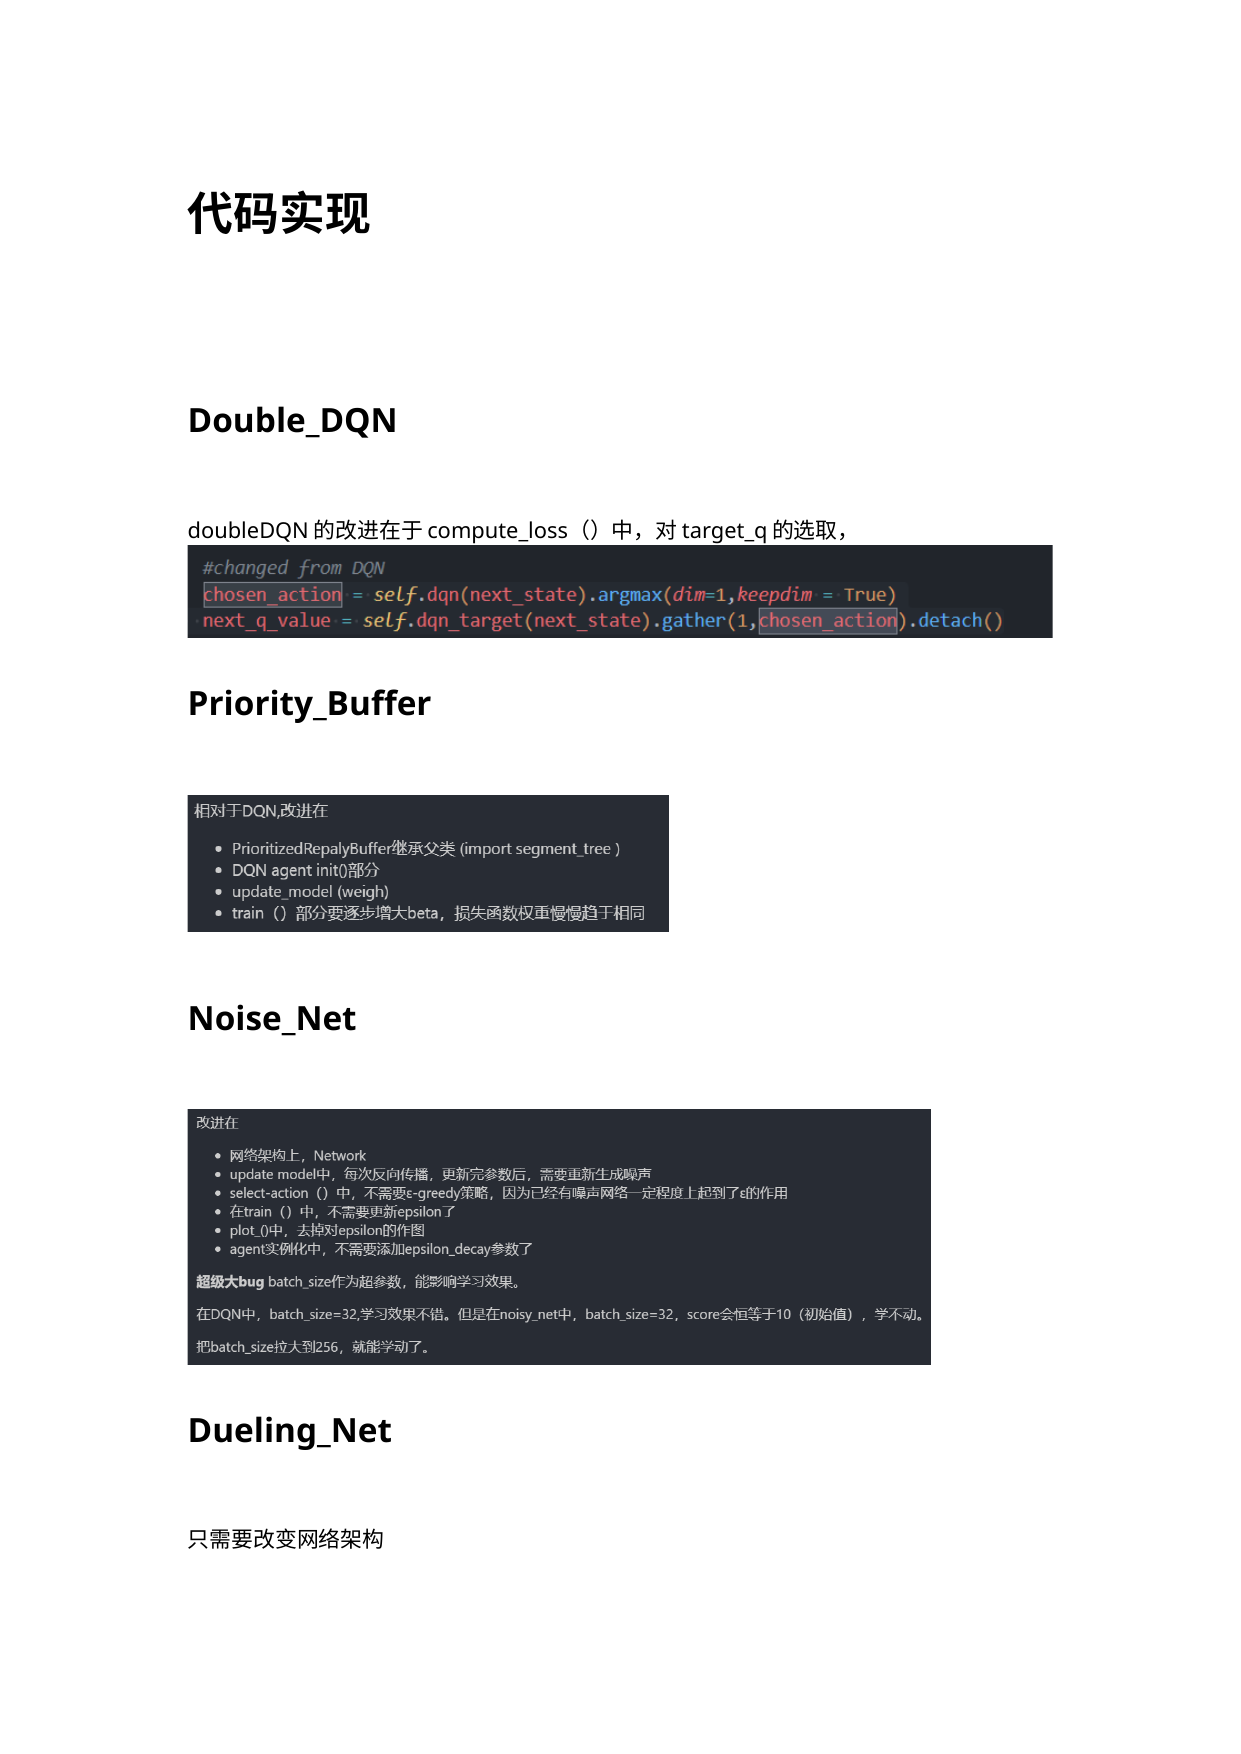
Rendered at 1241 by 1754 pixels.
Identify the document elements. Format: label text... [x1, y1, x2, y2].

subtitle 代码实现 [187, 162, 1053, 259]
picture [187, 1109, 931, 1365]
text doubleDQN的改进在于compute_loss（）中，对target_q的选取， [187, 513, 1053, 545]
picture [187, 795, 669, 932]
subtitle Priority_Buffer [187, 670, 1053, 735]
picture [187, 545, 1053, 638]
subtitle Double_DQN [187, 387, 1053, 452]
subtitle Dueling_Net [187, 1397, 1053, 1462]
subtitle Noise_Net [187, 984, 1053, 1049]
text 只需要改变网络架构 [187, 1522, 1053, 1554]
